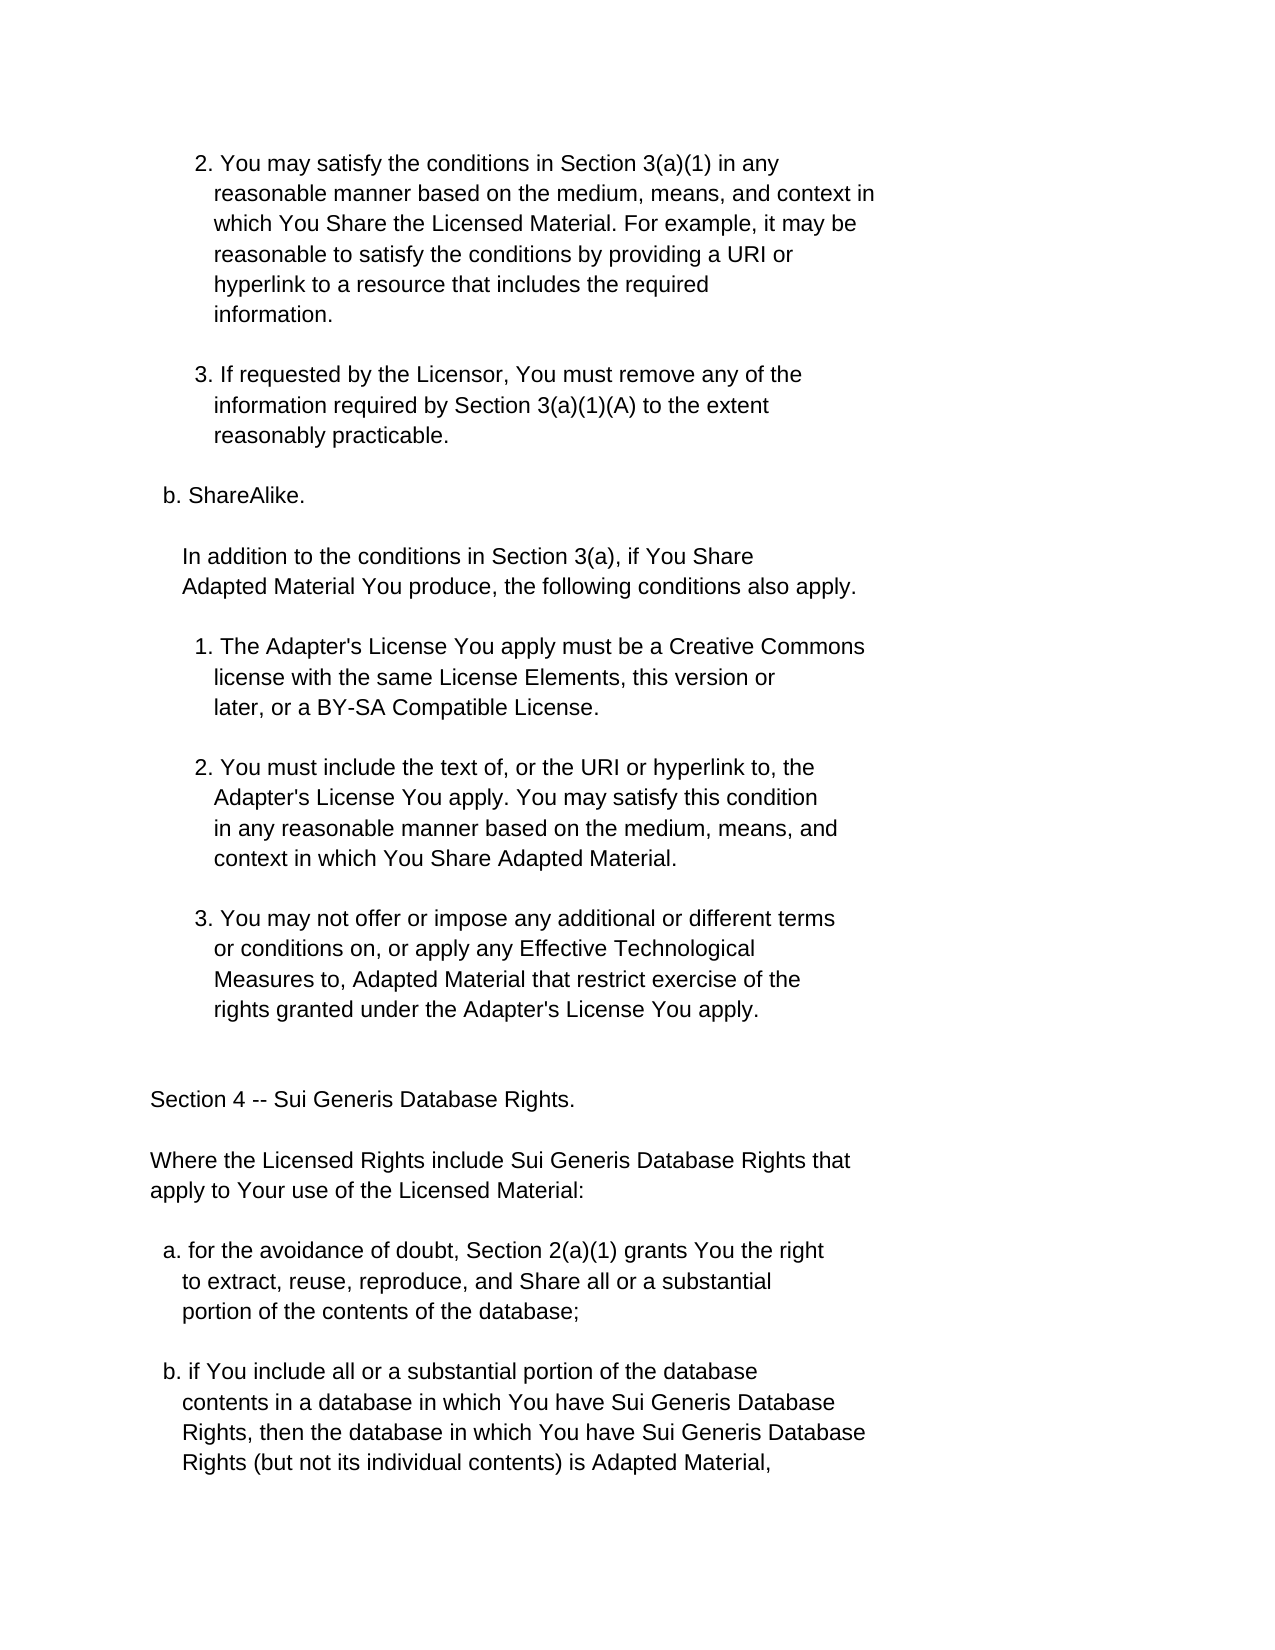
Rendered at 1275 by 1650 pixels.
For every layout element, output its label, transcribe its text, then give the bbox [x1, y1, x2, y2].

text Adapter's License You apply. You may satisfy this condition [150, 784, 1125, 811]
text contents in a database in which You have Sui Generis Database [150, 1388, 1125, 1415]
text which You Share the Licensed Material. For example, it may be [150, 210, 1125, 237]
text Rights (but not its individual contents) is Adapted Material, [150, 1449, 1125, 1475]
text information required by Section 3(a)(1)(A) to the extent [150, 392, 1125, 418]
text reasonable to satisfy the conditions by providing a URI or [150, 241, 1125, 267]
text license with the same License Elements, this version or [150, 663, 1125, 690]
text to extract, reuse, reproduce, and Share all or a substantial [150, 1268, 1125, 1294]
text context in which You Share Adapted Material. [150, 845, 1125, 871]
text Where the Licensed Rights include Sui Generis Database Rights that [150, 1147, 1125, 1173]
text b. if You include all or a substantial portion of the database [150, 1358, 1125, 1385]
text or conditions on, or apply any Effective Technological [150, 935, 1125, 962]
text 3. You may not offer or impose any additional or different terms [150, 905, 1125, 932]
text In addition to the conditions in Section 3(a), if You Share [150, 543, 1125, 569]
text Rights, then the database in which You have Sui Generis Database [150, 1419, 1125, 1445]
text hyperlink to a resource that includes the required [150, 271, 1125, 297]
text 2. You may satisfy the conditions in Section 3(a)(1) in any [150, 150, 1125, 176]
text Measures to, Adapted Material that restrict exercise of the [150, 966, 1125, 992]
text later, or a BY-SA Compatible License. [150, 694, 1125, 720]
text Section 4 -- Sui Generis Database Rights. [150, 1086, 1125, 1113]
text b. ShareAlike. [150, 482, 1125, 509]
text a. for the avoidance of doubt, Section 2(a)(1) grants You the right [150, 1237, 1125, 1264]
text apply to Your use of the Licensed Material: [150, 1177, 1125, 1203]
text rights granted under the Adapter's License You apply. [150, 996, 1125, 1022]
text Adapted Material You produce, the following conditions also apply. [150, 573, 1125, 599]
text reasonable manner based on the medium, means, and context in [150, 180, 1125, 207]
text 1. The Adapter's License You apply must be a Creative Commons [150, 633, 1125, 660]
text information. [150, 301, 1125, 327]
text reasonably practicable. [150, 422, 1125, 448]
text 3. If requested by the Licensor, You must remove any of the [150, 361, 1125, 388]
text in any reasonable manner based on the medium, means, and [150, 814, 1125, 841]
text 2. You must include the text of, or the URI or hyperlink to, the [150, 754, 1125, 781]
text portion of the contents of the database; [150, 1298, 1125, 1324]
